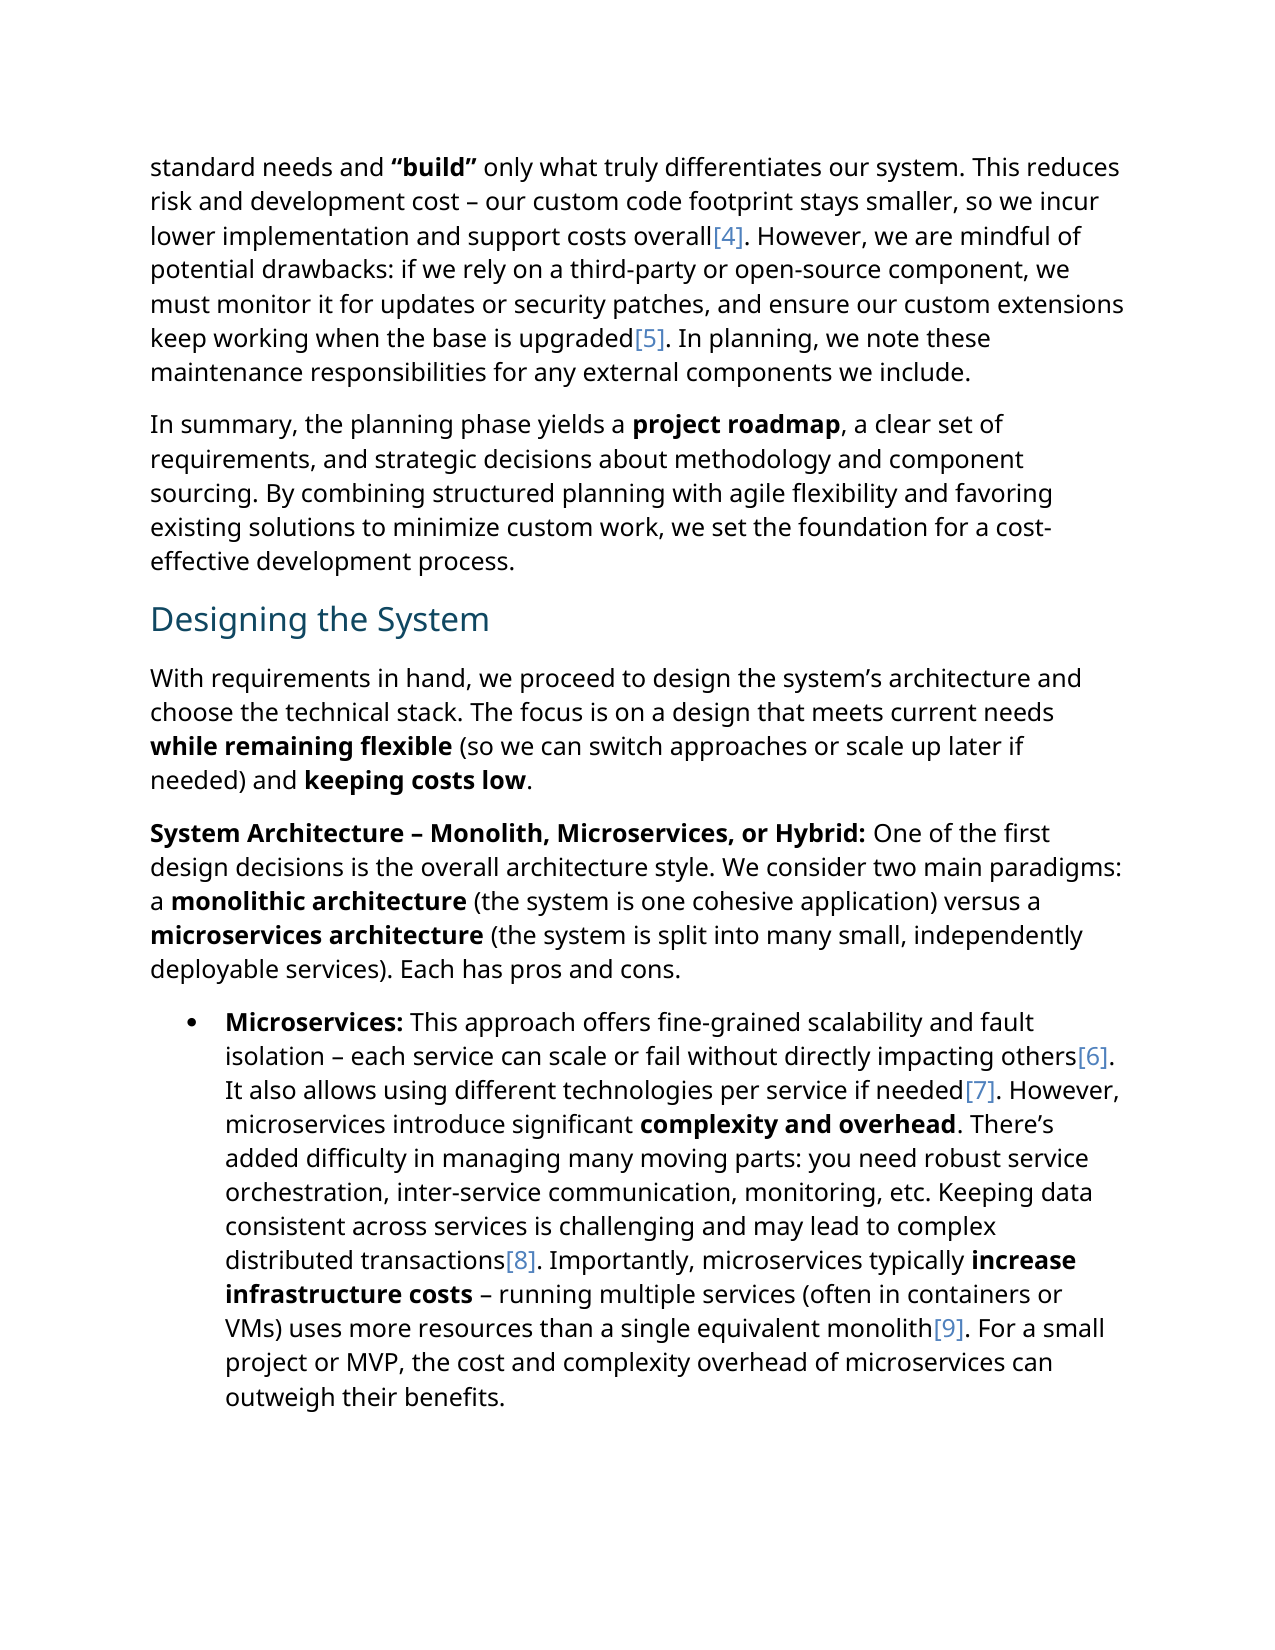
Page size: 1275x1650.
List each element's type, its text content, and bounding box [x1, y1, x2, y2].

list Microservices: This approach offers fine-grained scalability and fault isolation – each service can scale or fail without directly impacting others[6]. It also allows using different technologies per service if needed[7]. However, microservices introduce significant complexity and overhead. There’s added difficulty in managing many moving parts: you need robust service orchestration, inter-service communication, monitoring, etc. Keeping data consistent across services is challenging and may lead to complex distributed transactions[8]. Importantly, microservices typically increase infrastructure costs – running multiple services (often in containers or VMs) uses more resources than a single equivalent monolith[9]. For a small project or MVP, the cost and complexity overhead of microservices can outweigh their benefits. [187, 1004, 1125, 1413]
text System Architecture – Monolith, Microservices, or Hybrid: One of the first design decisions is the overall architecture style. We consider two main paradigms: a monolithic architecture (the system is one cohesive application) versus a microservices architecture (the system is split into many small, independently deployable services). Each has pros and cons. [150, 815, 1125, 986]
text In summary, the planning phase yields a project roadmap, a clear set of requirements, and strategic decisions about methodology and component sourcing. By combining structured planning with agile flexibility and favoring existing solutions to minimize custom work, we set the foundation for a cost-effective development process. [150, 407, 1125, 577]
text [150, 150, 1125, 388]
subtitle Designing the System [150, 596, 1125, 642]
text With requirements in hand, we proceed to design the system’s architecture and choose the technical stack. The focus is on a design that meets current needs while remaining flexible (so we can switch approaches or scale up later if needed) and keeping costs low. [150, 660, 1125, 797]
